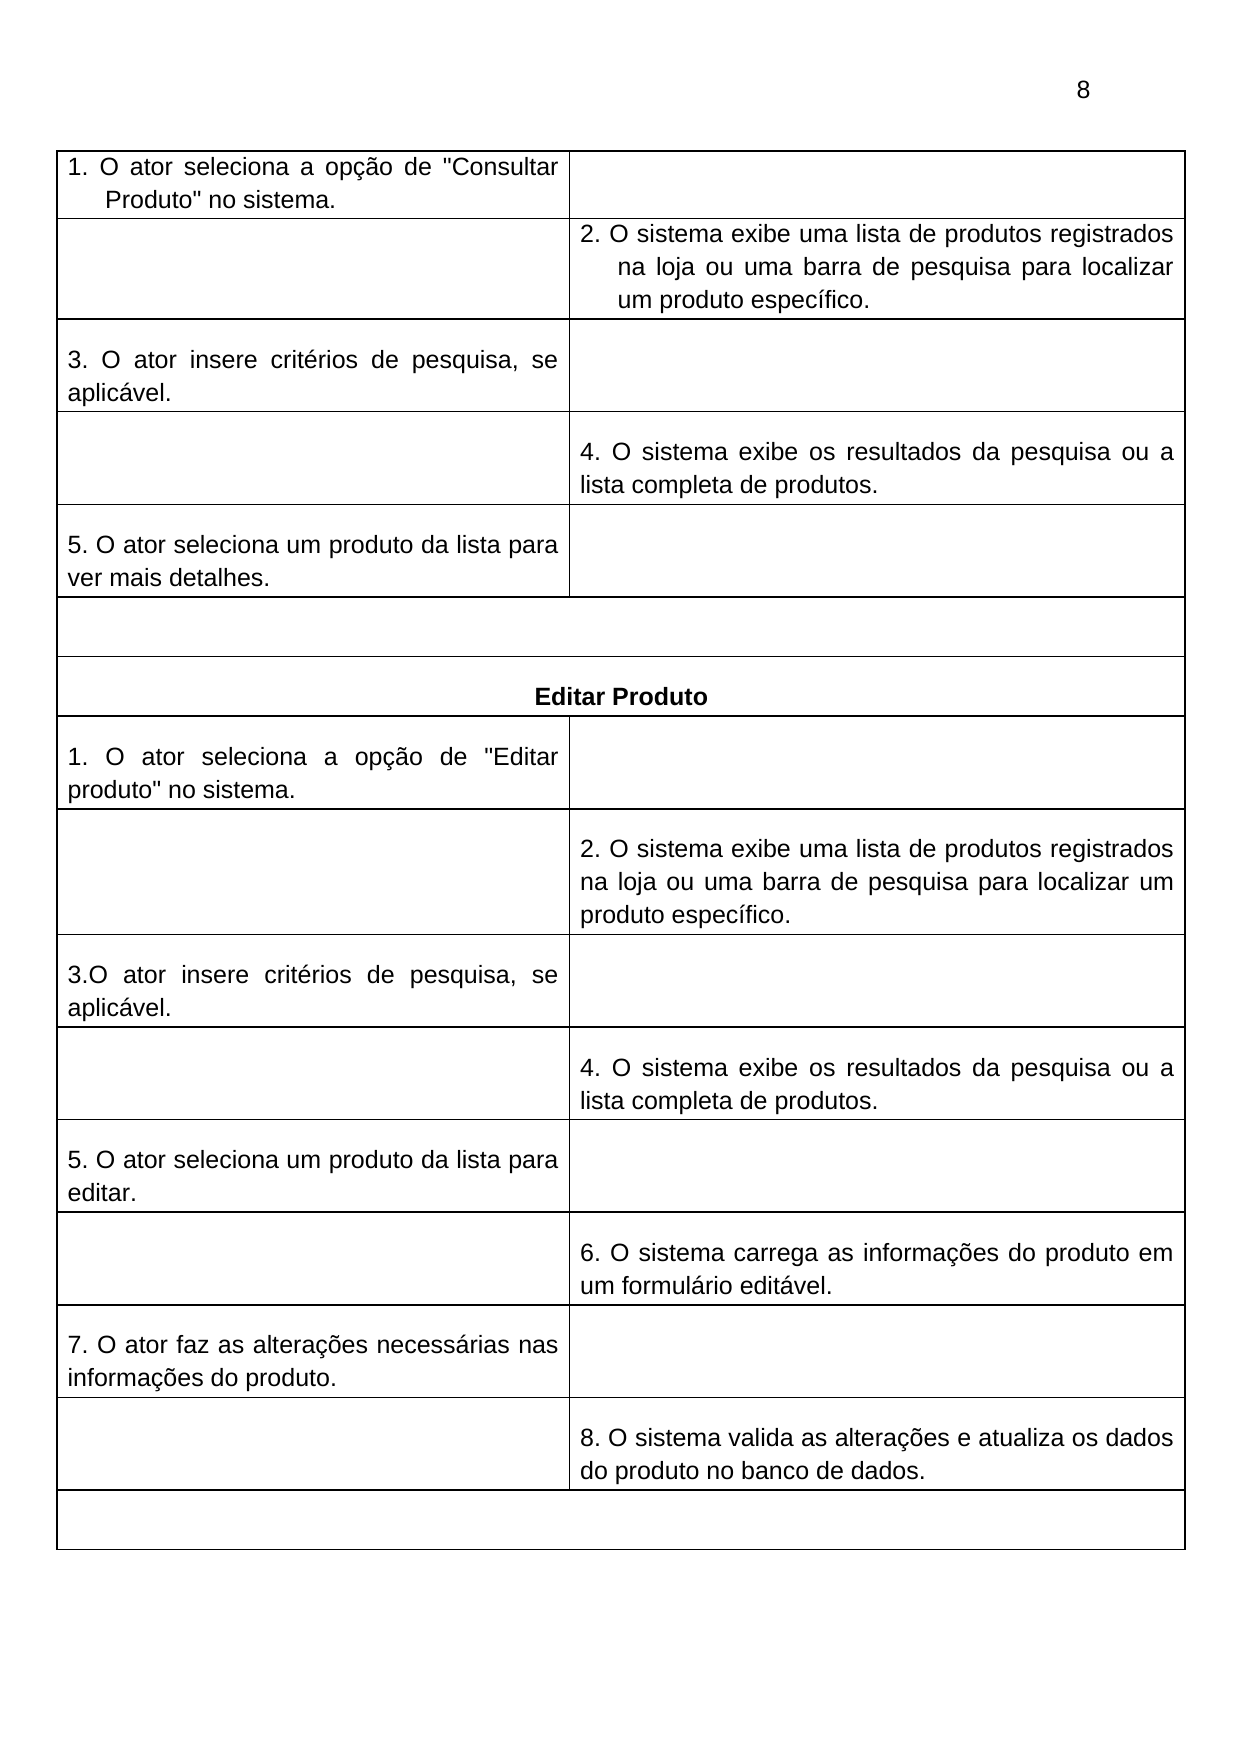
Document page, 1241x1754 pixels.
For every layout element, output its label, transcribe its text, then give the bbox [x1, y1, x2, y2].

table_cell [58, 219, 569, 318]
table_cell [58, 810, 569, 933]
table_cell 4. O sistema exibe os resultados da pesquisa ou a lista completa de produtos. [570, 1028, 1184, 1119]
table_cell [58, 1491, 1184, 1549]
table_cell 6. O sistema carrega as informações do produto em um formulário editável. [570, 1213, 1184, 1304]
table_cell 3. O ator insere critérios de pesquisa, se aplicável. [58, 320, 569, 411]
table_cell [570, 320, 1184, 411]
table_cell 7. O ator faz as alterações necessárias nas informações do produto. [58, 1306, 569, 1396]
table_cell 2. O sistema exibe uma lista de produtos registrados na loja ou uma barra de pesquisa para localizar um produto específico. [570, 219, 1184, 318]
table_cell Editar Produto [58, 657, 1184, 715]
table_cell [58, 1028, 569, 1119]
table_cell 1. O ator seleciona a opção de "Consultar Produto" no sistema. [58, 152, 569, 218]
table_cell 2. O sistema exibe uma lista de produtos registrados na loja ou uma barra de pesquisa para localizar um produto específico. [570, 810, 1184, 933]
table_cell [570, 717, 1184, 808]
table_cell 1. O ator seleciona a opção de "Editar produto" no sistema. [58, 717, 569, 808]
table_cell [570, 505, 1184, 596]
table_cell [570, 152, 1184, 218]
table_cell 4. O sistema exibe os resultados da pesquisa ou a lista completa de produtos. [570, 412, 1184, 503]
table_cell 5. O ator seleciona um produto da lista para ver mais detalhes. [58, 505, 569, 596]
table_cell [570, 1120, 1184, 1211]
table_cell [58, 412, 569, 503]
table_cell [58, 1213, 569, 1304]
table_cell 5. O ator seleciona um produto da lista para editar. [58, 1120, 569, 1211]
table_cell [570, 935, 1184, 1026]
table_cell 8. O sistema valida as alterações e atualiza os dados do produto no banco de dados. [570, 1398, 1184, 1489]
table_cell [58, 598, 1184, 656]
table_cell 3.O ator insere critérios de pesquisa, se aplicável. [58, 935, 569, 1026]
table_cell [58, 1398, 569, 1489]
table_cell [570, 1306, 1184, 1396]
